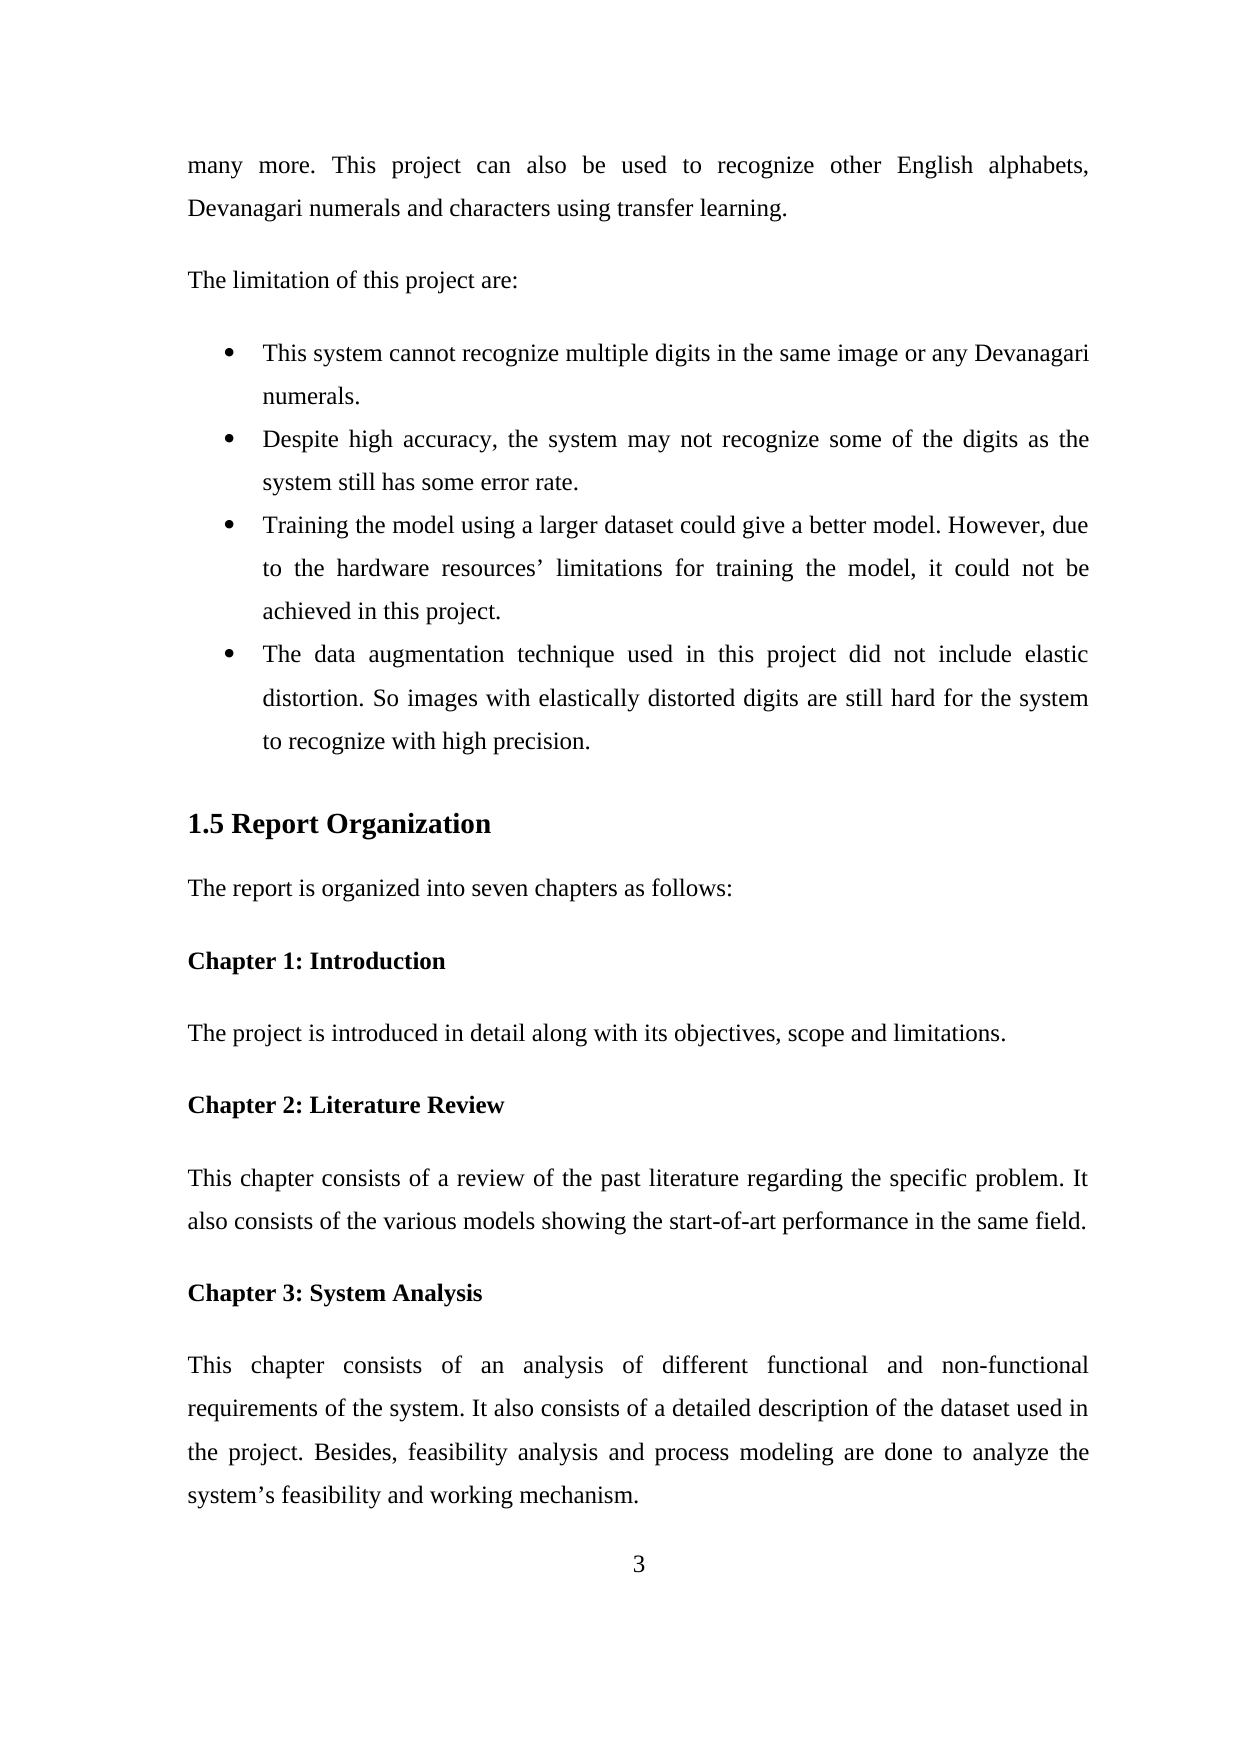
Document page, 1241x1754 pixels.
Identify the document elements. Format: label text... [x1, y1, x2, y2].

list The data augmentation technique used in this project did not include elastic distortion. So images with elastically distorted digits are still hard for the system to recognize with high precision. [225, 639, 1090, 754]
text The report is organized into seven chapters as follows: [187, 873, 1090, 902]
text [187, 150, 1090, 222]
subtitle 1.5 Report Organization [187, 806, 1090, 840]
text Chapter 1: Introduction [187, 946, 1090, 974]
text Chapter 3: System Analysis [187, 1278, 1090, 1307]
text This chapter consists of an analysis of different functional and non-functional requirements of the system. It also consists of a detailed description of the dataset used in the project. Besides, feasibility analysis and process modeling are done to analyze the system’s feasibility and working mechanism. [187, 1350, 1090, 1508]
list Despite high accuracy, the system may not recognize some of the digits as the system still has some error rate. [225, 424, 1090, 496]
text This chapter consists of a review of the past literature regarding the specific problem. It also consists of the various models showing the start-of-art performance in the same field. [187, 1163, 1090, 1234]
text Chapter 2: Literature Review [187, 1090, 1090, 1119]
list This system cannot recognize multiple digits in the same image or any Devanagari numerals. [225, 338, 1090, 409]
text The project is introduced in detail along with its objectives, scope and limitations. [187, 1018, 1090, 1047]
text The limitation of this project are: [187, 265, 1090, 294]
list Training the model using a larger dataset could give a better model. However, due to the hardware resources’ limitations for training the model, it could not be achieved in this project. [225, 510, 1090, 625]
